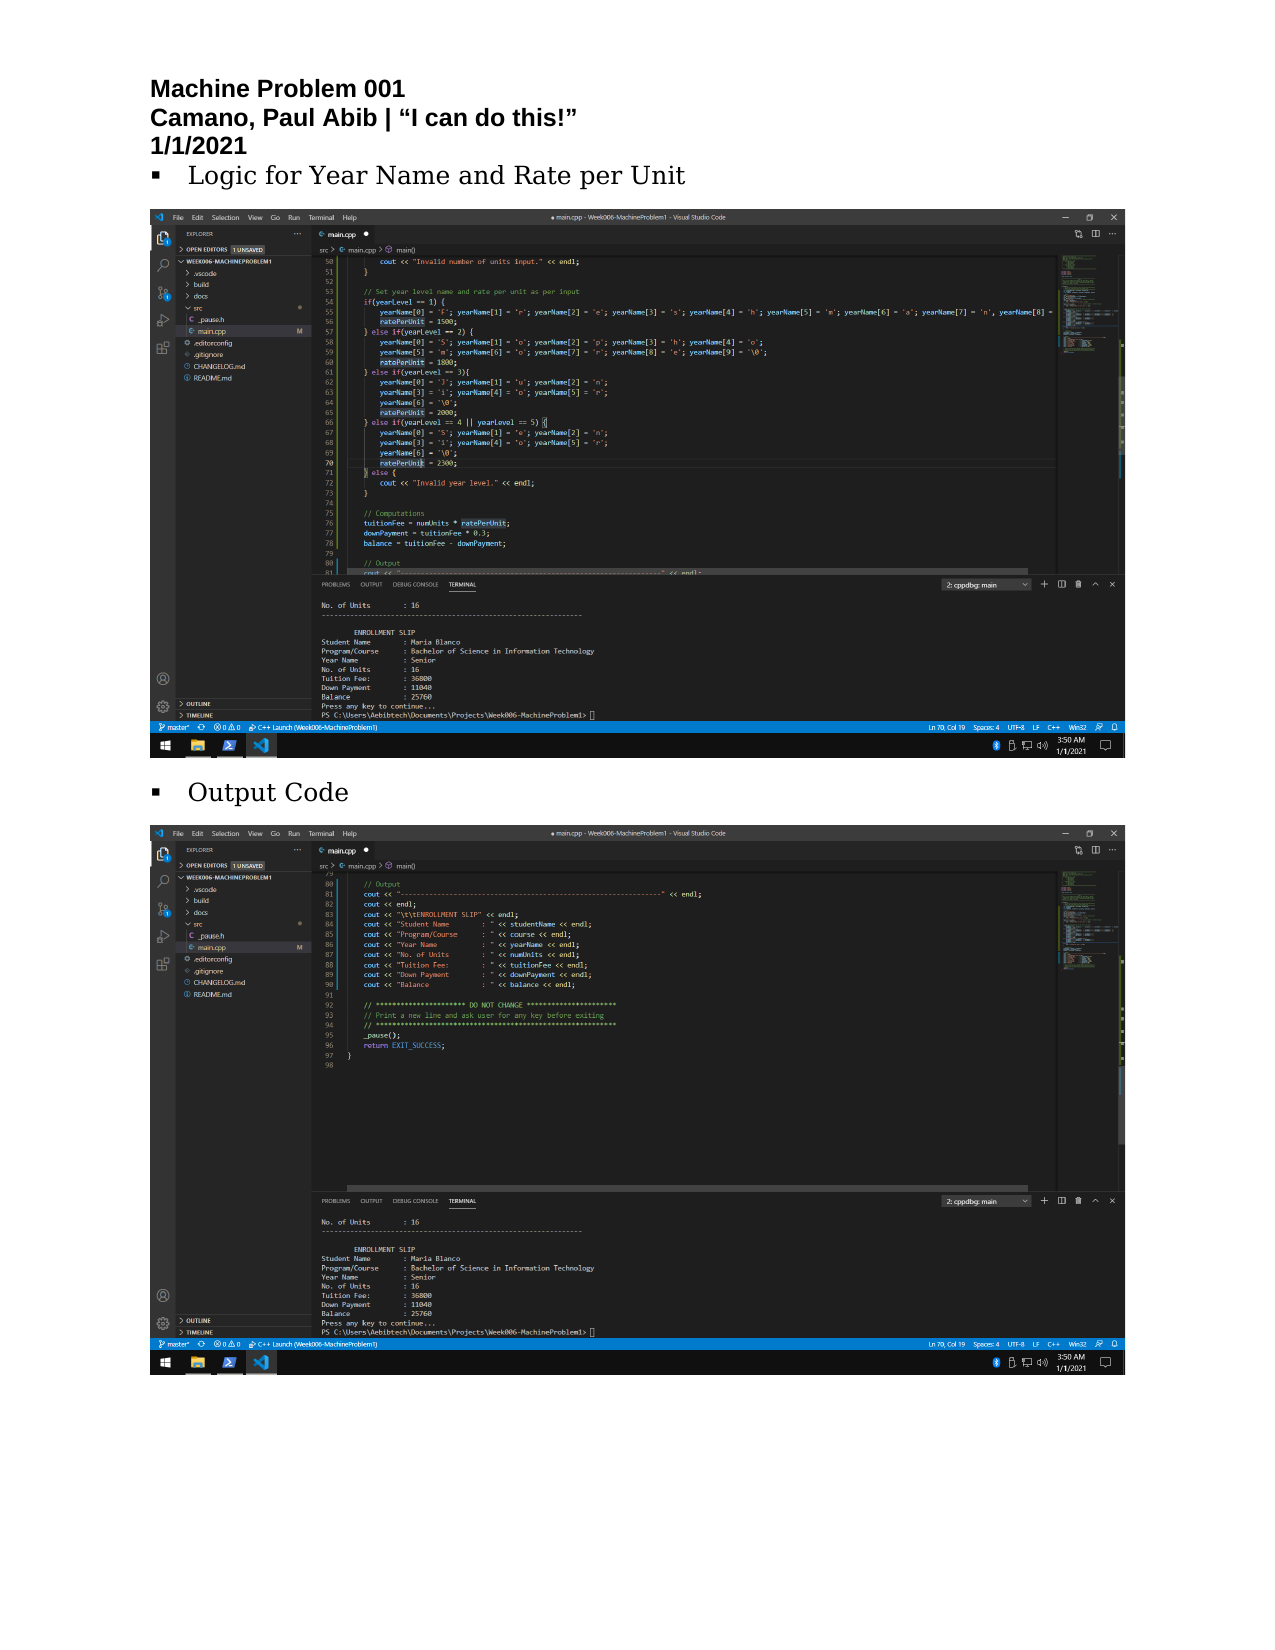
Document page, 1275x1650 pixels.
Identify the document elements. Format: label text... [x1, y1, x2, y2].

list Logic for Year Name and Rate per Unit [150, 160, 1125, 190]
picture [150, 825, 1125, 1375]
list Output Code [150, 777, 1125, 807]
picture [150, 209, 1125, 758]
